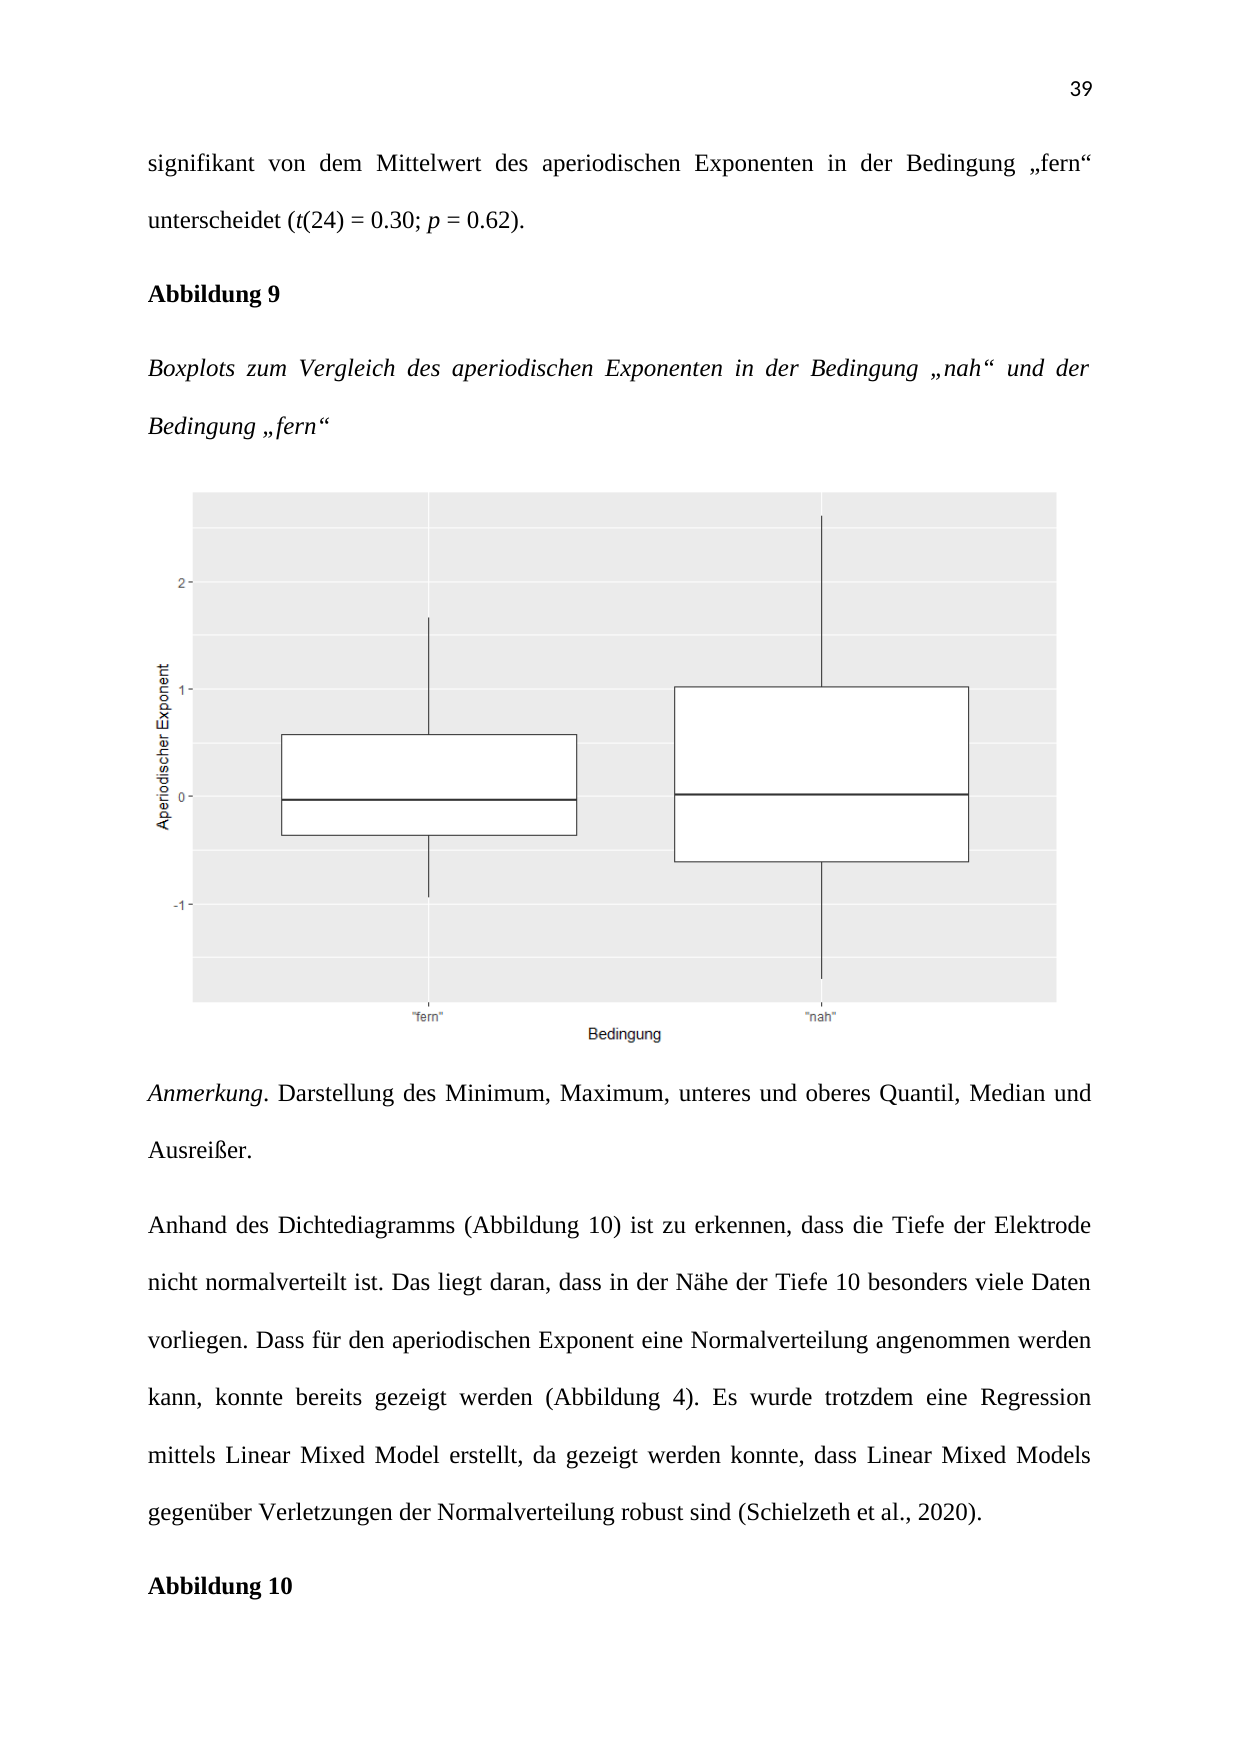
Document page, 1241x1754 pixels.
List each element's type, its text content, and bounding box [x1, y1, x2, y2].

text Anhand des Dichtediagramms (Abbildung 10) ist zu erkennen, dass die Tiefe der Elektrode nicht normalverteilt ist. Das liegt daran, dass in der Nähe der Tiefe 10 besonders viele Daten vorliegen. Dass für den aperiodischen Exponent eine Normalverteilung angenommen werden kann, konnte bereits gezeigt werden (Abbildung 4). Es wurde trotzdem eine Regression mittels Linear Mixed Model erstellt, da gezeigt werden konnte, dass Linear Mixed Models gegenüber Verletzungen der Normalverteilung robust sind (Schielzeth et al., 2020). [148, 1210, 1092, 1526]
text Boxplots zum Vergleich des aperiodischen Exponenten in der Bedingung „nah“ und der Bedingung „fern“ [148, 353, 1092, 440]
text Abbildung 9 [148, 279, 1092, 308]
picture [147, 485, 1065, 1050]
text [148, 148, 1092, 234]
text Abbildung 10 [148, 1571, 1092, 1600]
